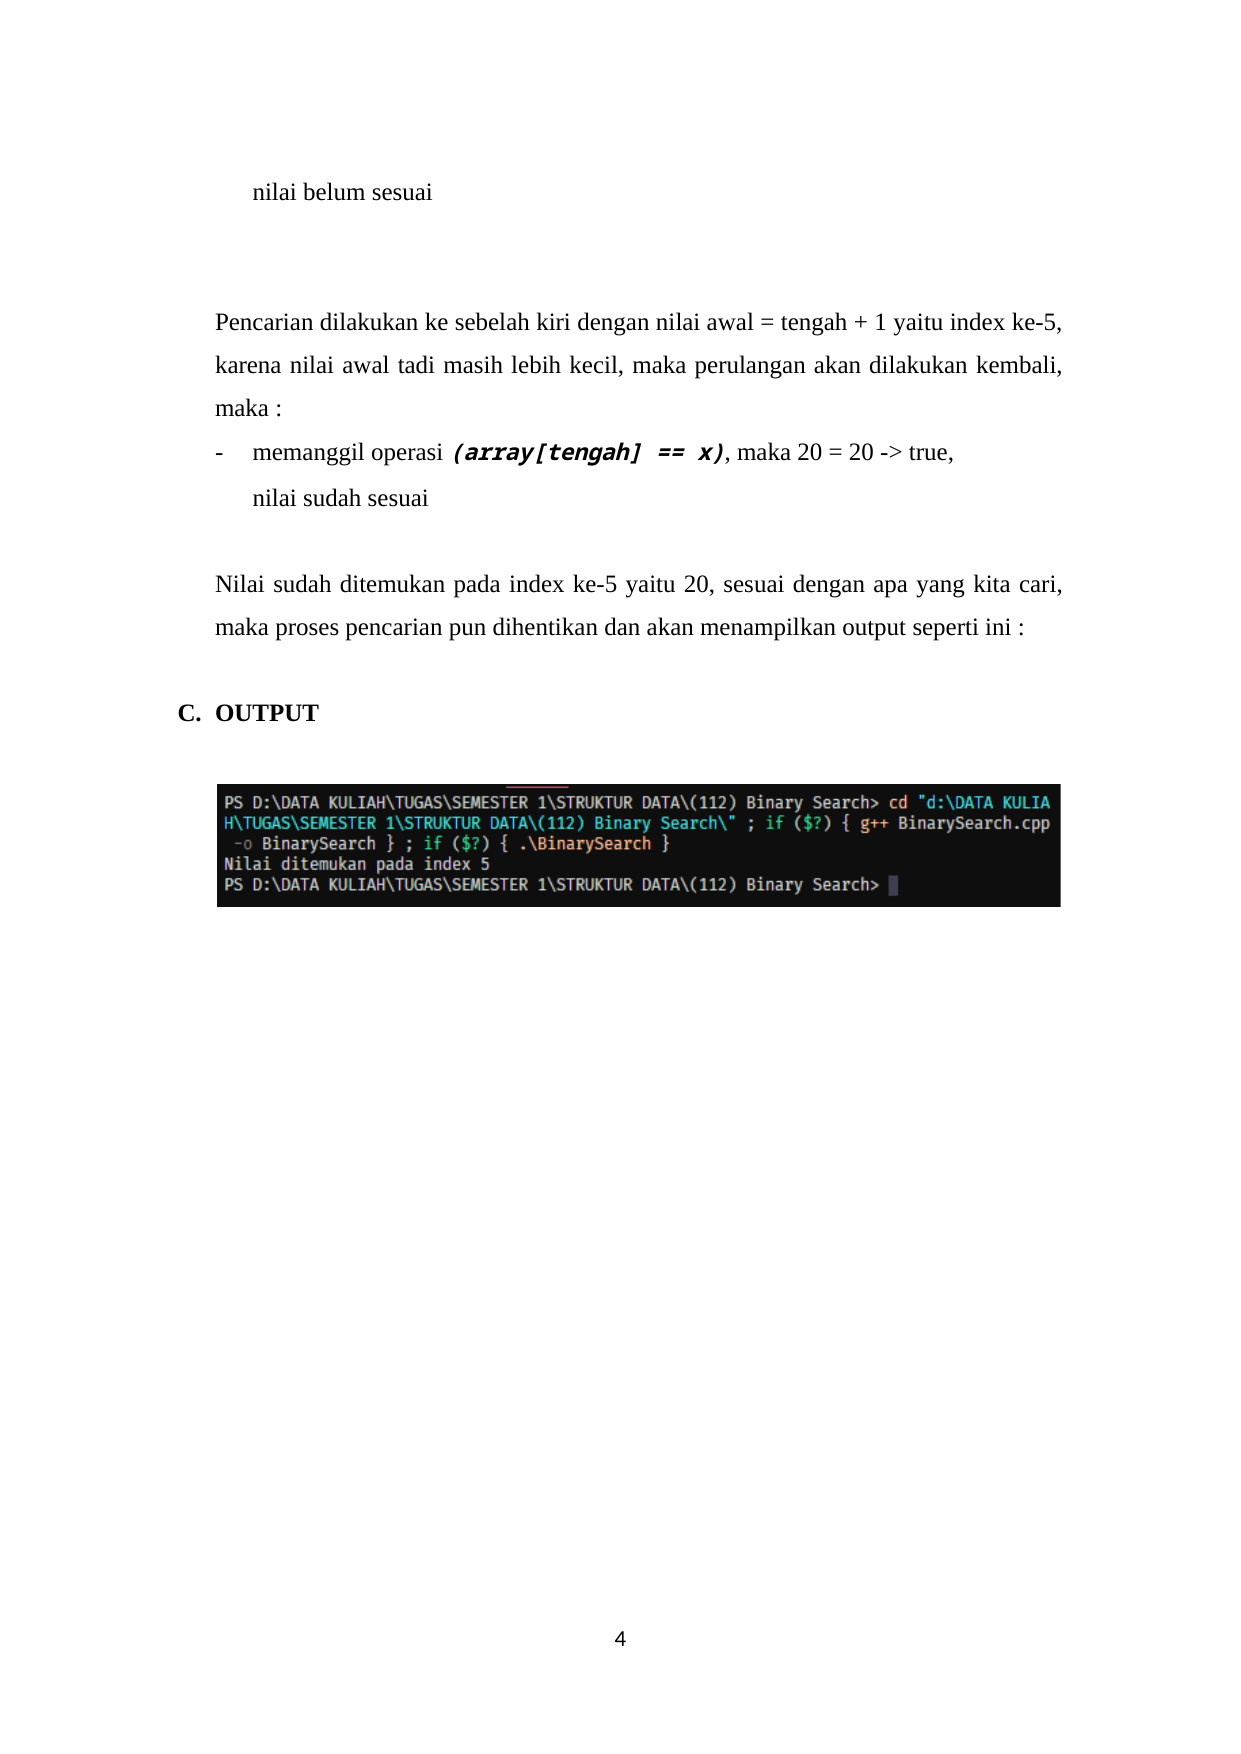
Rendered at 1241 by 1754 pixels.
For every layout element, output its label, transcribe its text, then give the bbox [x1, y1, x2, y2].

list OUTPUT [177, 698, 1063, 727]
text Nilai sudah ditemukan pada index ke-5 yaitu 20, sesuai dengan apa yang kita cari, maka proses pencarian pun dihentikan dan akan menampilkan output seperti ini : [215, 569, 1063, 641]
text Pencarian dilakukan ke sebelah kiri dengan nilai awal = tengah + 1 yaitu index ke-5, karena nilai awal tadi masih lebih kecil, maka perulangan akan dilakukan kembali, maka : [215, 307, 1063, 422]
list nilai sudah sesuai [252, 483, 1063, 512]
picture [217, 784, 1061, 907]
list nilai belum sesuai [252, 177, 1063, 206]
list memanggil operasi (array[tengah] == x), maka 20 = 20 -> true, [215, 436, 1063, 467]
